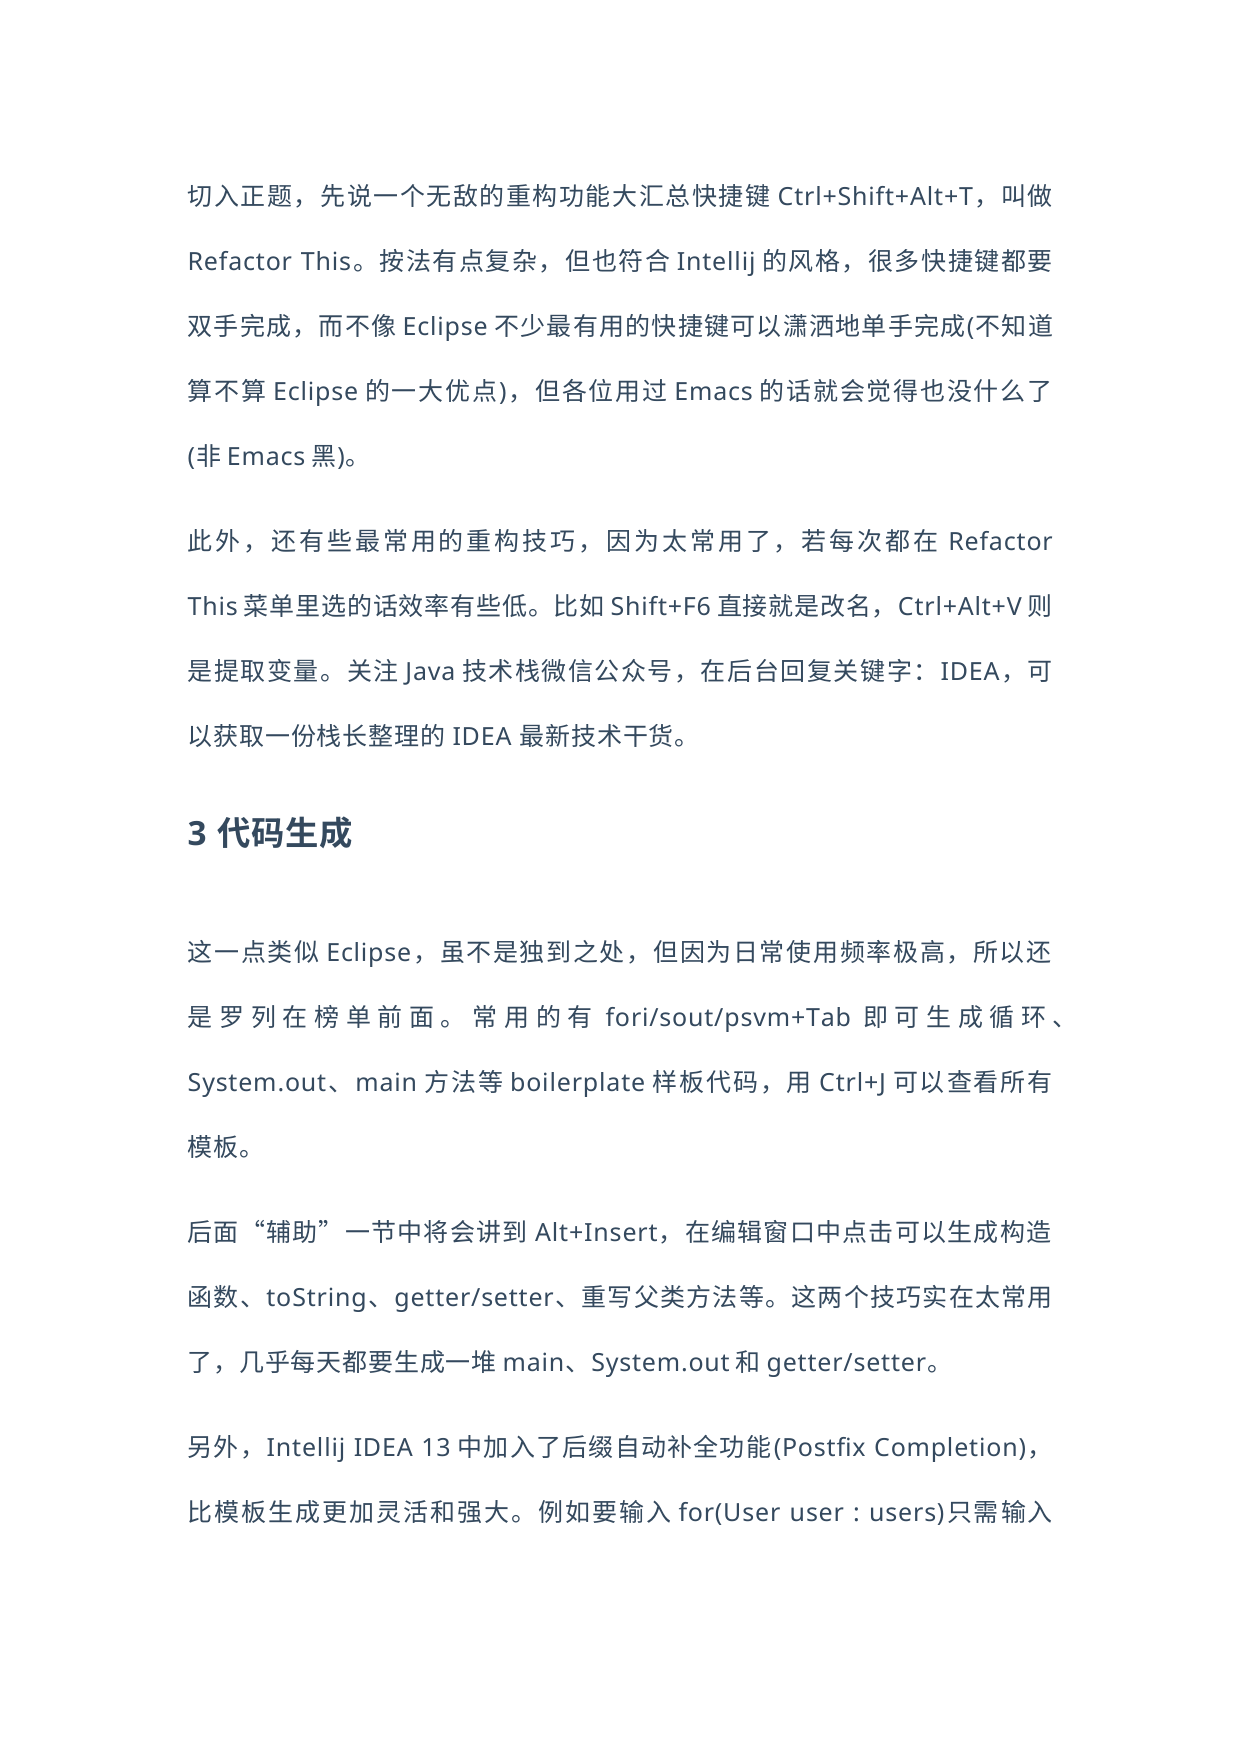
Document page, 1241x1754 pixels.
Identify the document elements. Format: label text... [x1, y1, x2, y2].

text 这一点类似Eclipse，虽不是独到之处，但因为日常使用频率极高，所以还是罗列在榜单前面。常用的有fori/sout/psvm+Tab即可生成循环、System.out、main方法等boilerplate样板代码，用Ctrl+J可以查看所有模板。 [187, 918, 1053, 1178]
text 此外，还有些最常用的重构技巧，因为太常用了，若每次都在Refactor This菜单里选的话效率有些低。比如Shift+F6直接就是改名，Ctrl+Alt+V则是提取变量。关注Java技术栈微信公众号，在后台回复关键字：IDEA，可以获取一份栈长整理的 IDEA 最新技术干货。 [187, 507, 1053, 767]
subtitle 3 代码生成 [187, 798, 1053, 863]
text 切入正题，先说一个无敌的重构功能大汇总快捷键Ctrl+Shift+Alt+T，叫做Refactor This。按法有点复杂，但也符合Intellij的风格，很多快捷键都要双手完成，而不像Eclipse不少最有用的快捷键可以潇洒地单手完成(不知道算不算Eclipse的一大优点)，但各位用过Emacs的话就会觉得也没什么了(非Emacs黑)。 [187, 162, 1053, 487]
text 后面“辅助”一节中将会讲到Alt+Insert，在编辑窗口中点击可以生成构造函数、toString、getter/setter、重写父类方法等。这两个技巧实在太常用了，几乎每天都要生成一堆main、System.out和getter/setter。 [187, 1198, 1053, 1393]
